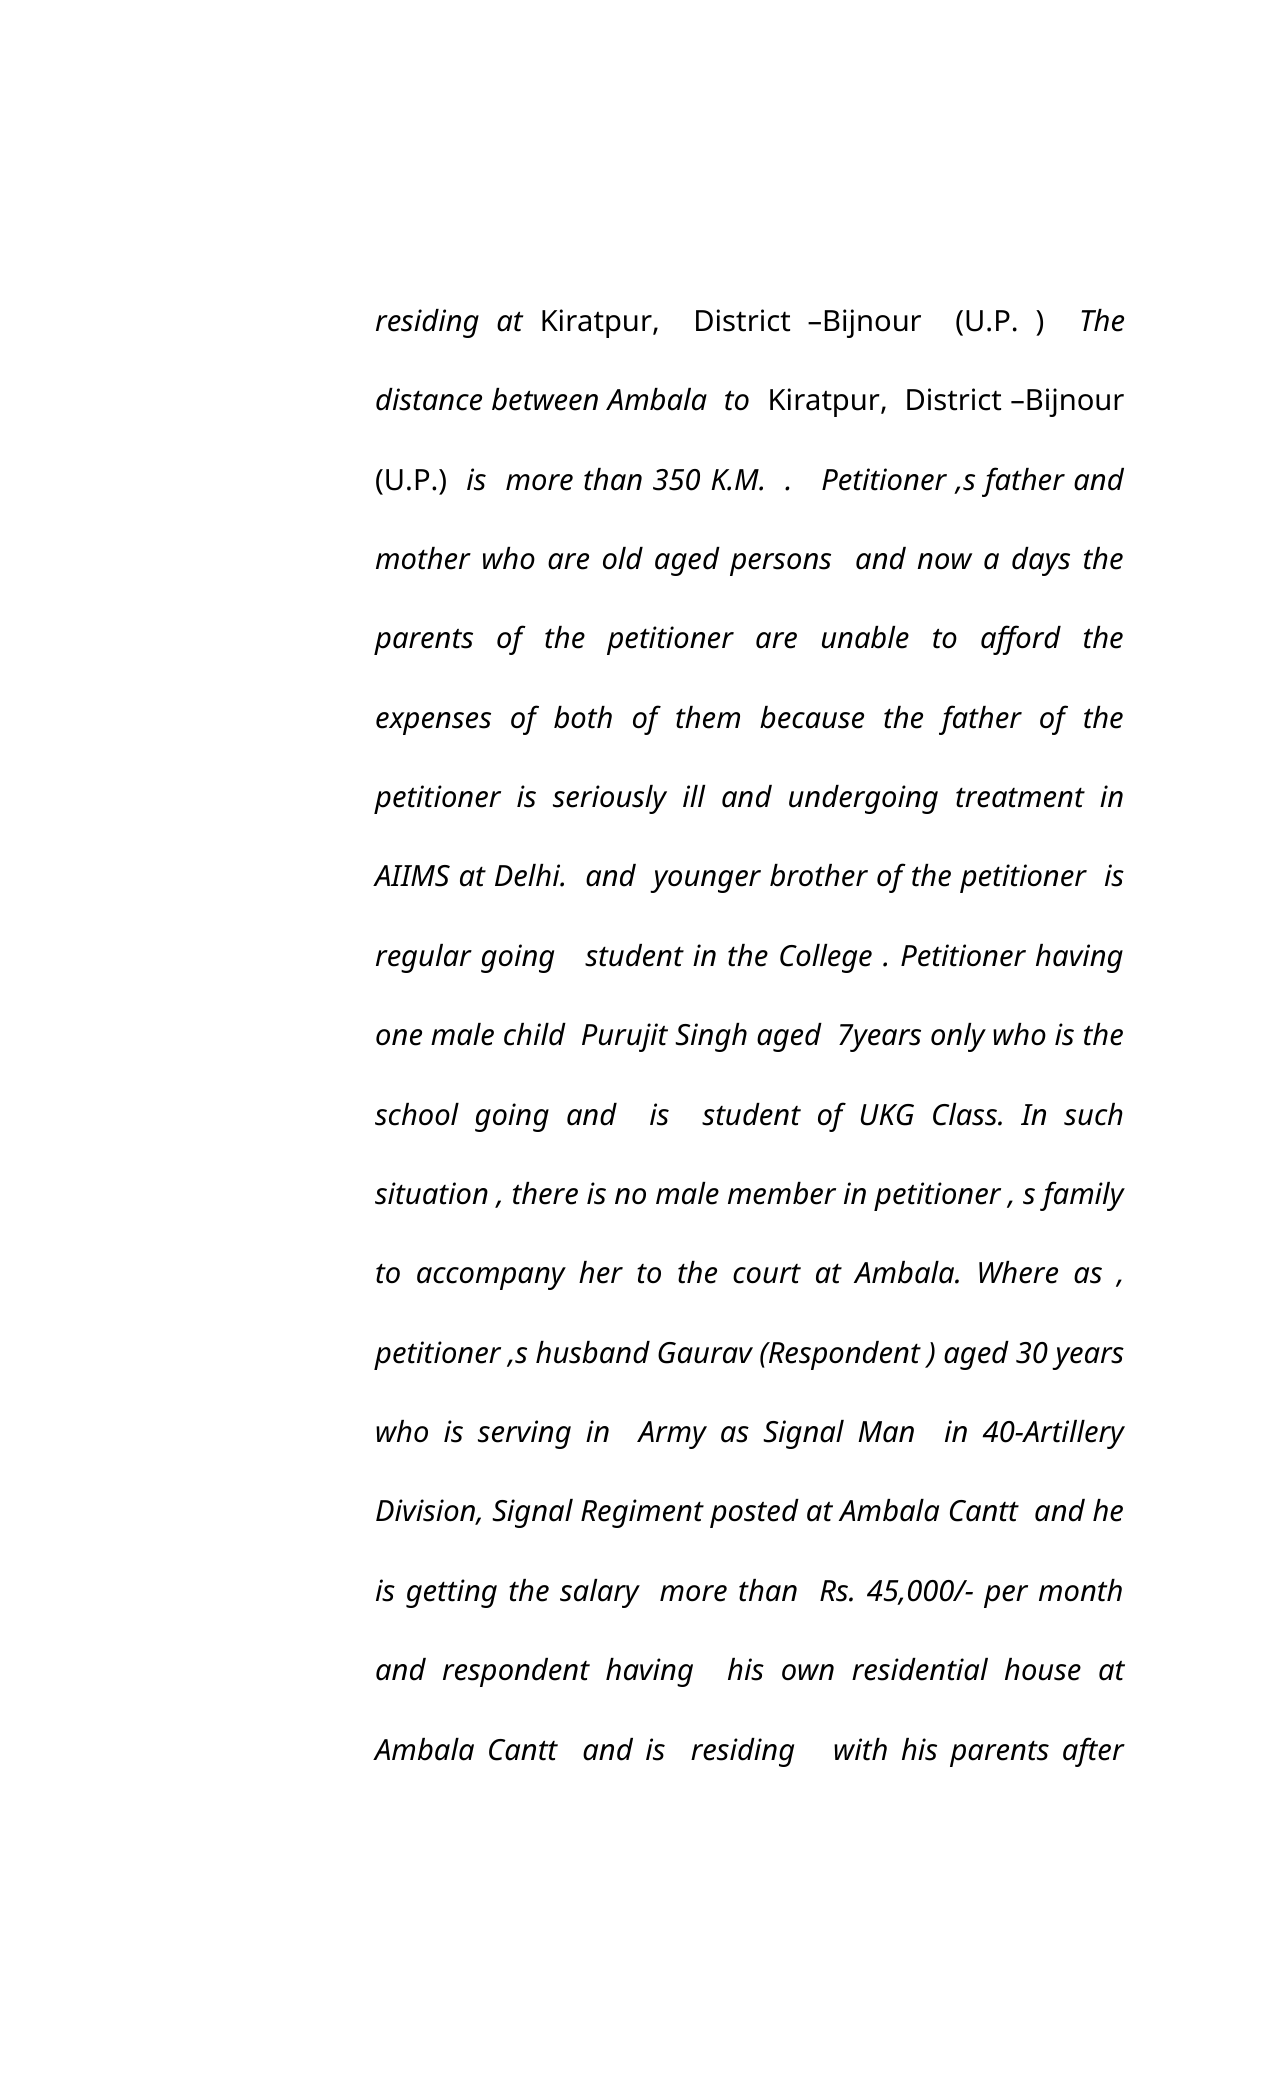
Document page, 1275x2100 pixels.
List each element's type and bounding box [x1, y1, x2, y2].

list [337, 300, 1125, 1768]
